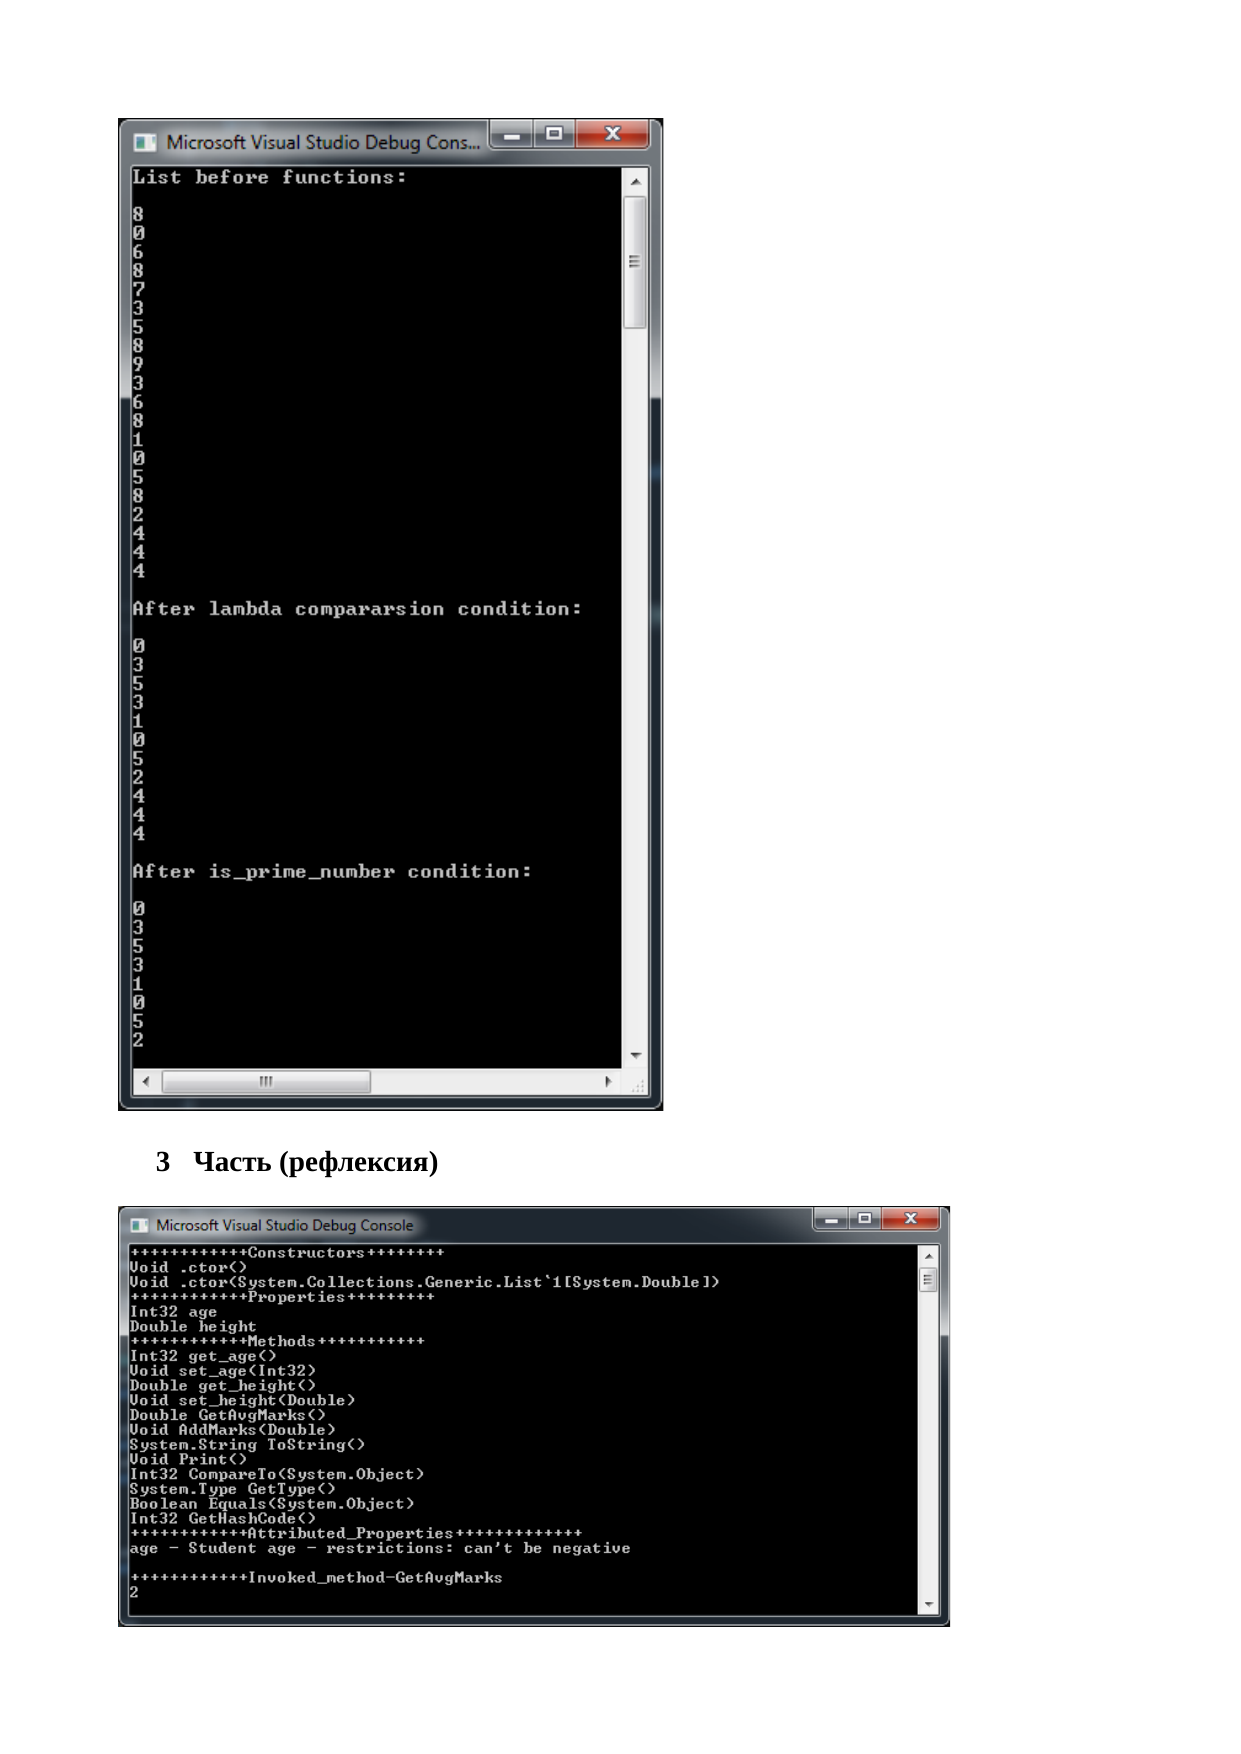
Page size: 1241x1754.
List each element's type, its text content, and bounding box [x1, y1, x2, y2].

list Часть (рефлексия) [156, 1144, 1122, 1177]
picture [118, 1206, 951, 1627]
picture [118, 118, 664, 1111]
